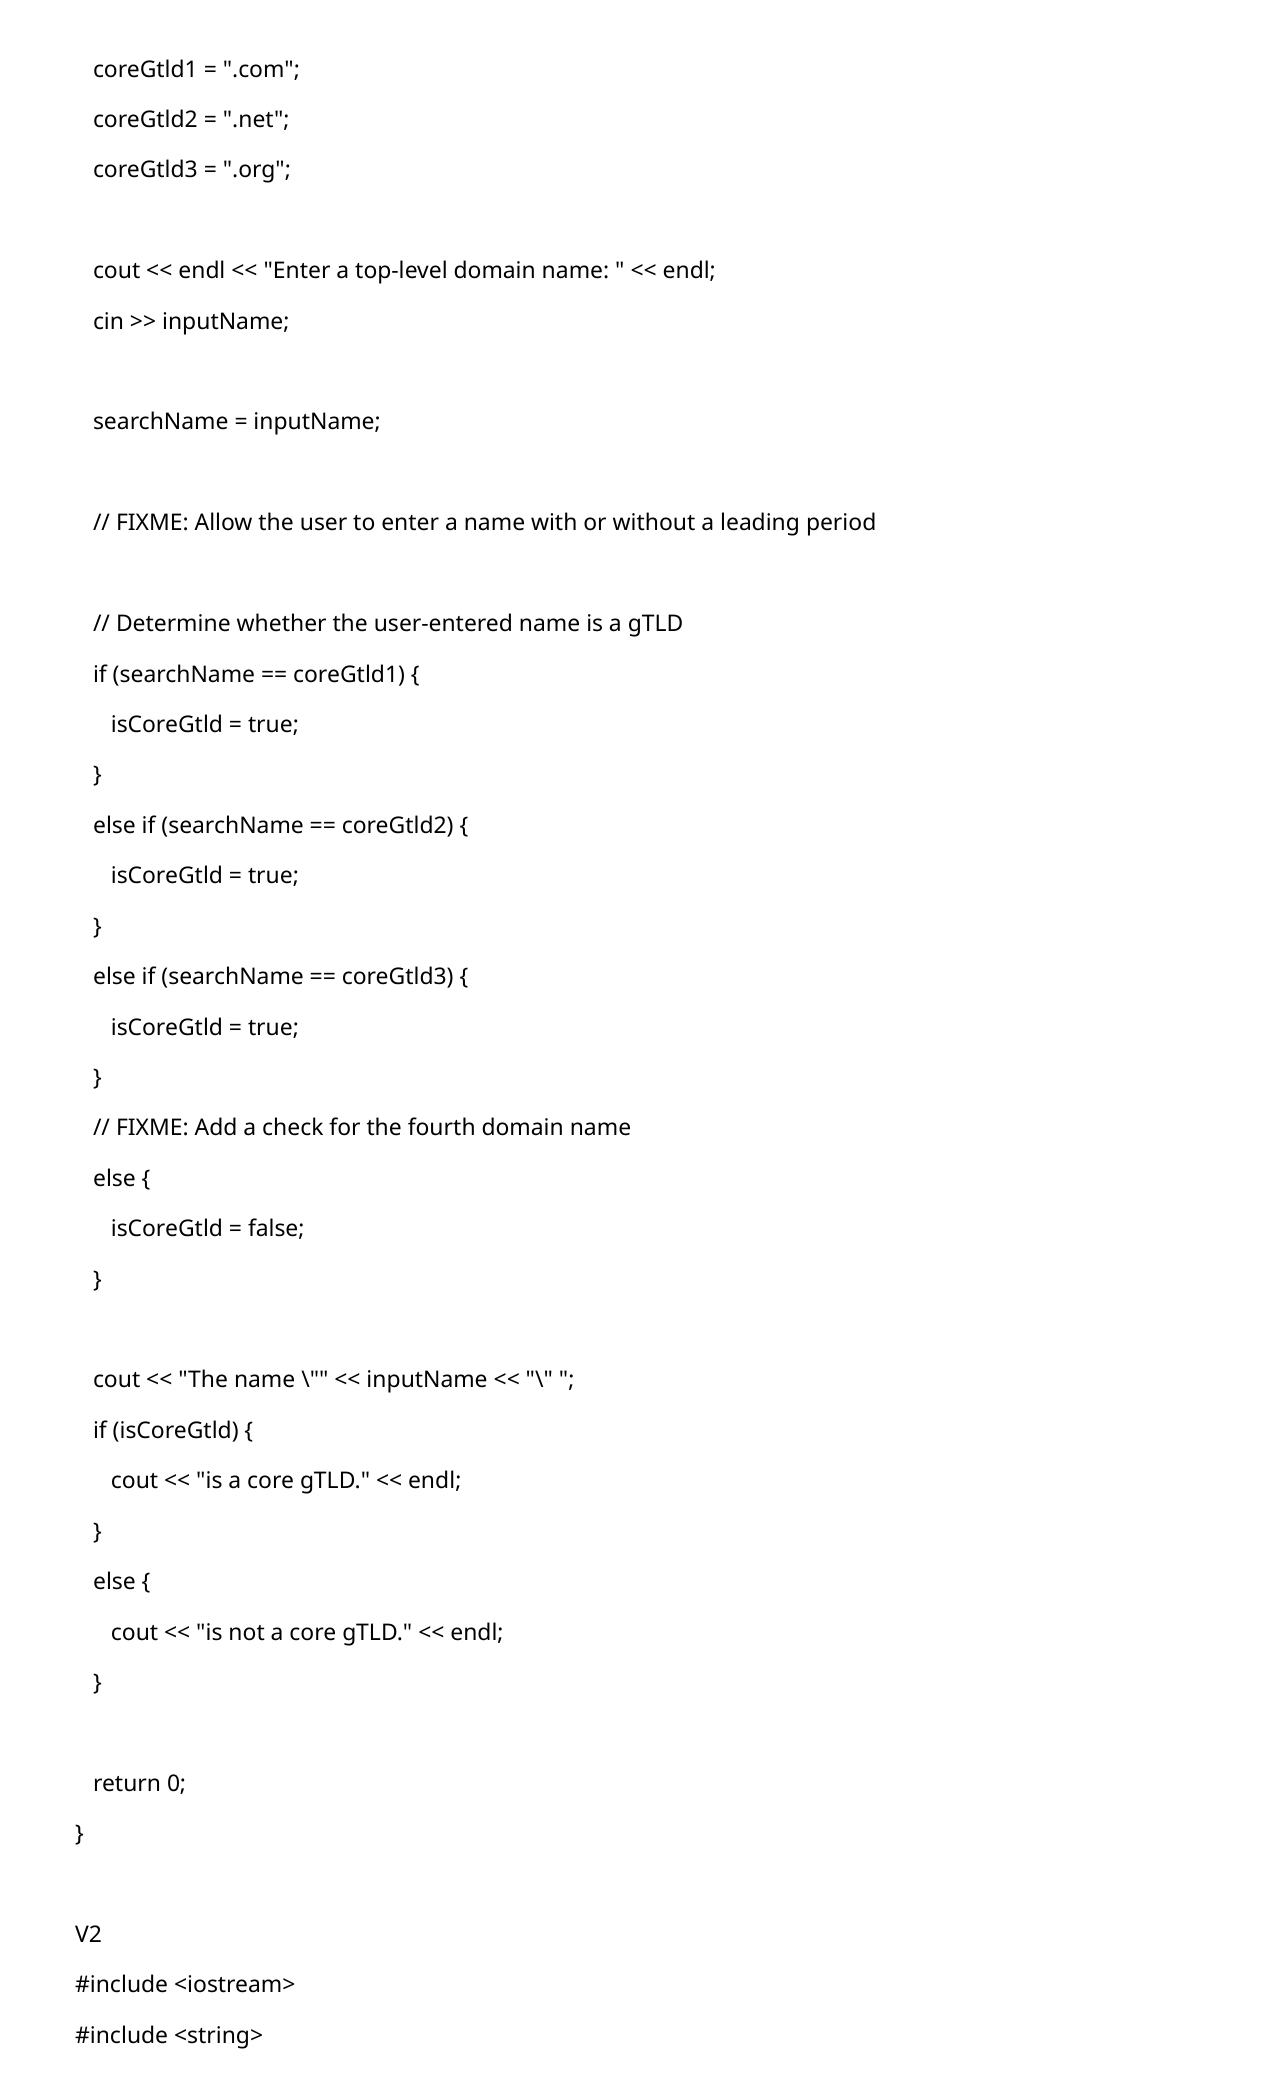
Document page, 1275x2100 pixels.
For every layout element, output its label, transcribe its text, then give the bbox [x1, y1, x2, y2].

text if (searchName == coreGtld1) { [75, 657, 1200, 689]
text } [75, 909, 1200, 941]
text isCoreGtld = false; [75, 1212, 1200, 1243]
text cout << "is not a core gTLD." << endl; [75, 1615, 1200, 1647]
text } [75, 758, 1200, 789]
text // Determine whether the user-entered name is a gTLD [75, 607, 1200, 638]
text if (isCoreGtld) { [75, 1414, 1200, 1445]
text // FIXME: Allow the user to enter a name with or without a leading period [75, 506, 1200, 537]
text coreGtld3 = ".org"; [75, 153, 1200, 184]
text searchName = inputName; [75, 405, 1200, 437]
text else { [75, 1565, 1200, 1596]
text #include <string> [75, 2019, 1200, 2050]
text return 0; [75, 1767, 1200, 1798]
text V2 [75, 1918, 1200, 1949]
text // FIXME: Add a check for the fourth domain name [75, 1111, 1200, 1142]
text cin >> inputName; [75, 304, 1200, 336]
text coreGtld2 = ".net"; [75, 103, 1200, 134]
text isCoreGtld = true; [75, 1010, 1200, 1042]
text isCoreGtld = true; [75, 859, 1200, 890]
text cout << "is a core gTLD." << endl; [75, 1464, 1200, 1495]
text } [75, 1514, 1200, 1546]
text else if (searchName == coreGtld2) { [75, 809, 1200, 840]
text #include <iostream> [75, 1968, 1200, 1999]
text cout << "The name \"" << inputName << "\" "; [75, 1363, 1200, 1394]
text else if (searchName == coreGtld3) { [75, 960, 1200, 991]
text } [75, 1262, 1200, 1294]
text isCoreGtld = true; [75, 708, 1200, 739]
text coreGtld1 = ".com"; [75, 52, 1200, 84]
text } [75, 1817, 1200, 1848]
text cout << endl << "Enter a top-level domain name: " << endl; [75, 254, 1200, 285]
text else { [75, 1162, 1200, 1193]
text } [75, 1061, 1200, 1092]
text } [75, 1666, 1200, 1697]
